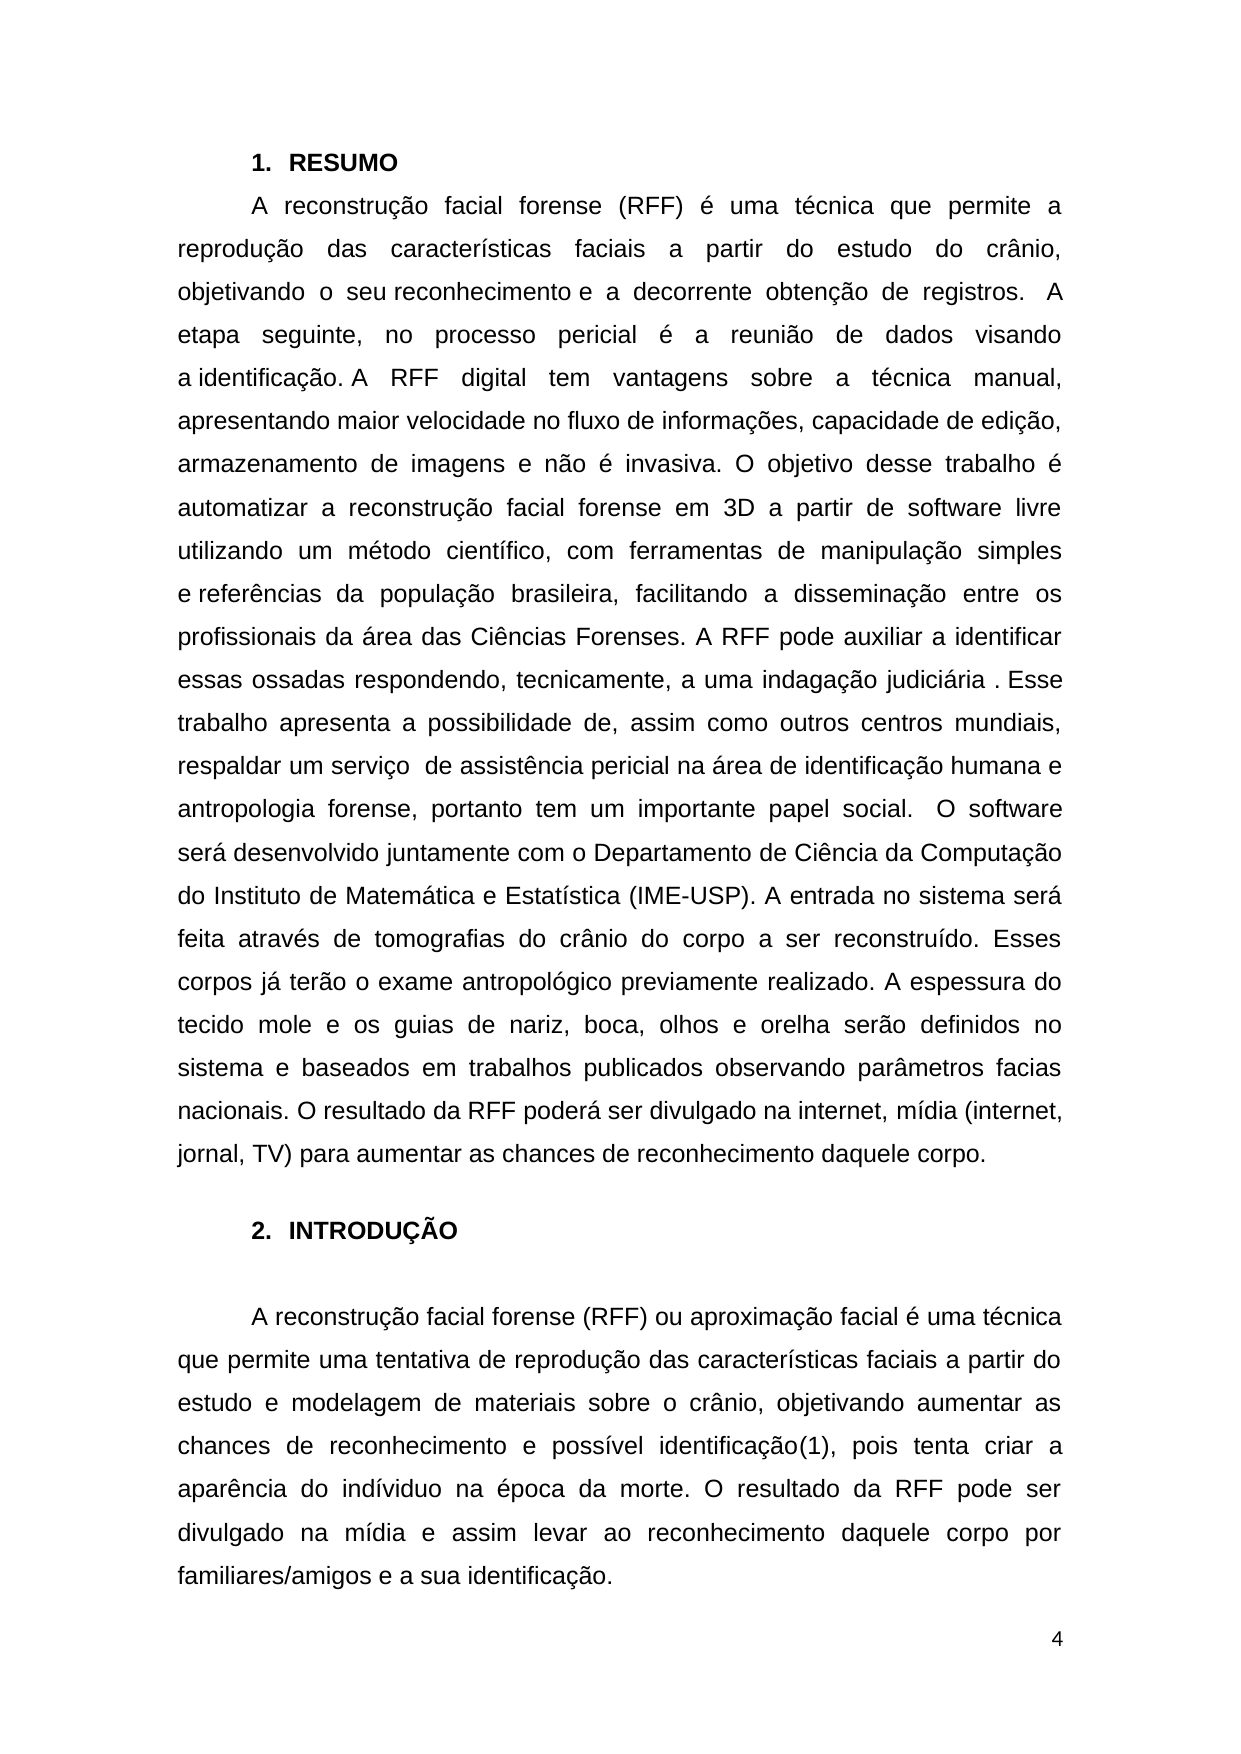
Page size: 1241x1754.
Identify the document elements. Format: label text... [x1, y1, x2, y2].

text A reconstrução facial forense (RFF) ou aproximação facial é uma técnica que permite uma tentativa de reprodução das características faciais a partir do estudo e modelagem de materiais sobre o crânio, objetivando aumentar as chances de reconhecimento e possível identificação(1), pois tenta criar a aparência do indíviduo na época da morte. O resultado da RFF pode ser divulgado na mídia e assim levar ao reconhecimento daquele corpo por familiares/amigos e a sua identificação. [177, 1302, 1063, 1589]
text RESUMO [251, 148, 1063, 176]
text A reconstrução facial forense (RFF) é uma técnica que permite a reprodução das características faciais a partir do estudo do crânio, objetivando o seu reconhecimento e a decorrente obtenção de registros. A etapa seguinte, no processo pericial é a reunião de dados visando a identificação. A RFF digital tem vantagens sobre a técnica manual, apresentando maior velocidade no fluxo de informações, capacidade de edição, armazenamento de imagens e não é invasiva. O objetivo desse trabalho é automatizar a reconstrução facial forense em 3D a partir de software livre utilizando um método científico, com ferramentas de manipulação simples e referências da população brasileira, facilitando a disseminação entre os profissionais da área das Ciências Forenses. A RFF pode auxiliar a identificar essas ossadas respondendo, tecnicamente, a uma indagação judiciária . Esse trabalho apresenta a possibilidade de, assim como outros centros mundiais, respaldar um serviço de assistência pericial na área de identificação humana e antropologia forense, portanto tem um importante papel social. O software será desenvolvido juntamente com o Departamento de Ciência da Computação do Instituto de Matemática e Estatística (IME-USP). A entrada no sistema será feita através de tomografias do crânio do corpo a ser reconstruído. Esses corpos já terão o exame antropológico previamente realizado. A espessura do tecido mole e os guias de nariz, boca, olhos e orelha serão definidos no sistema e baseados em trabalhos publicados observando parâmetros facias nacionais. O resultado da RFF poderá ser divulgado na internet, mídia (internet, jornal, TV) para aumentar as chances de reconhecimento daquele corpo. [177, 191, 1063, 1168]
text INTRODUÇÃO [251, 1216, 1063, 1244]
